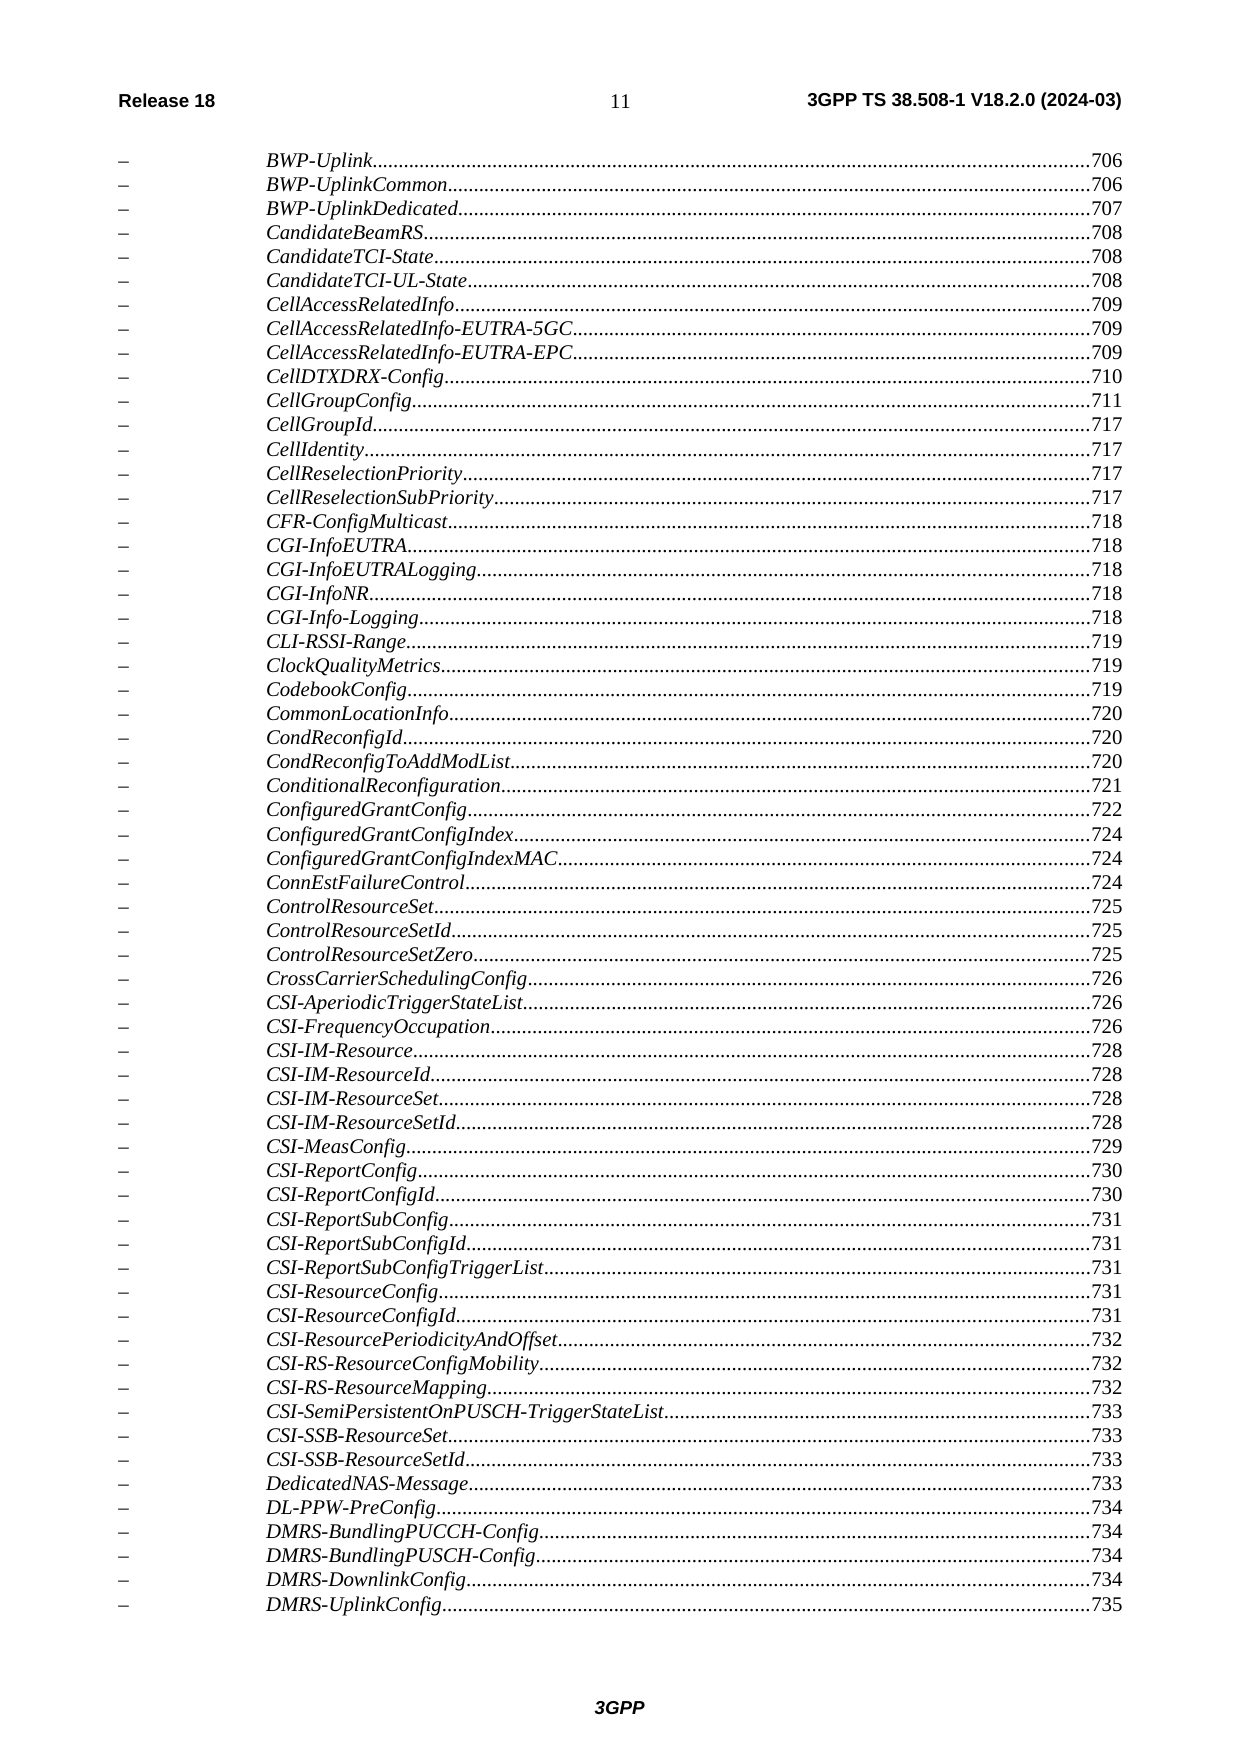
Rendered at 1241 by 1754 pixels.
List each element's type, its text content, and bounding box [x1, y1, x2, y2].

text – ConfiguredGrantConfig 722 [118, 797, 1122, 821]
text – CSI-SSB-ResourceSet 733 [118, 1423, 1122, 1447]
text – CSI-ResourcePeriodicityAndOffset 732 [118, 1327, 1122, 1351]
text – CSI-FrequencyOccupation 726 [118, 1014, 1122, 1038]
text – CSI-AperiodicTriggerStateList 726 [118, 990, 1122, 1014]
text – CSI-IM-ResourceSetId 728 [118, 1110, 1122, 1134]
text – CellIdentity 717 [118, 436, 1122, 461]
text – DMRS-BundlingPUCCH-Config 734 [118, 1519, 1122, 1543]
text – CellDTXDRX-Config 710 [118, 364, 1122, 388]
text – CFR-ConfigMulticast 718 [118, 509, 1122, 533]
text – BWP-Uplink 706 [118, 148, 1122, 172]
text – DMRS-DownlinkConfig 734 [118, 1567, 1122, 1591]
text – CrossCarrierSchedulingConfig 726 [118, 966, 1122, 990]
text – CSI-ReportSubConfigTriggerList 731 [118, 1254, 1122, 1279]
text – CSI-ReportConfigId 730 [118, 1182, 1122, 1206]
text – CellAccessRelatedInfo-EUTRA-EPC 709 [118, 340, 1122, 364]
text – ConditionalReconfiguration 721 [118, 773, 1122, 797]
text – CSI-IM-ResourceSet 728 [118, 1086, 1122, 1110]
text – ControlResourceSetId 725 [118, 918, 1122, 942]
text – ControlResourceSetZero 725 [118, 942, 1122, 966]
text – CSI-RS-ResourceConfigMobility 732 [118, 1351, 1122, 1375]
text – CSI-ReportConfig 730 [118, 1158, 1122, 1182]
text – ConfiguredGrantConfigIndexMAC 724 [118, 846, 1122, 869]
text – CGI-InfoNR 718 [118, 581, 1122, 605]
text – BWP-UplinkCommon 706 [118, 172, 1122, 196]
text – CellGroupId 717 [118, 412, 1122, 436]
text – CodebookConfig 719 [118, 677, 1122, 701]
text – DMRS-BundlingPUSCH-Config 734 [118, 1543, 1122, 1567]
text – ConnEstFailureControl 724 [118, 869, 1122, 894]
text – CGI-InfoEUTRALogging 718 [118, 557, 1122, 581]
text – CSI-SemiPersistentOnPUSCH-TriggerStateList 733 [118, 1399, 1122, 1423]
text – CandidateTCI-State 708 [118, 244, 1122, 268]
text – ControlResourceSet 725 [118, 894, 1122, 918]
text – CGI-Info-Logging 718 [118, 605, 1122, 629]
text – ClockQualityMetrics 719 [118, 653, 1122, 677]
text – ConfiguredGrantConfigIndex 724 [118, 821, 1122, 846]
text – CSI-RS-ResourceMapping 732 [118, 1375, 1122, 1399]
text – CSI-IM-ResourceId 728 [118, 1062, 1122, 1086]
text – CondReconfigId 720 [118, 725, 1122, 749]
text – CellAccessRelatedInfo-EUTRA-5GC 709 [118, 316, 1122, 340]
text – DL-PPW-PreConfig 734 [118, 1495, 1122, 1519]
text – CellGroupConfig 711 [118, 388, 1122, 412]
text – CSI-IM-Resource 728 [118, 1038, 1122, 1062]
text – BWP-UplinkDedicated 707 [118, 196, 1122, 220]
text – CellReselectionPriority 717 [118, 461, 1122, 484]
text – CSI-ReportSubConfigId 731 [118, 1231, 1122, 1254]
text – CandidateBeamRS 708 [118, 220, 1122, 244]
text – CSI-ResourceConfigId 731 [118, 1303, 1122, 1327]
text – DMRS-UplinkConfig 735 [118, 1591, 1122, 1616]
text – CellAccessRelatedInfo 709 [118, 292, 1122, 316]
text – CLI-RSSI-Range 719 [118, 629, 1122, 653]
text – CSI-ResourceConfig 731 [118, 1279, 1122, 1303]
text – CSI-MeasConfig 729 [118, 1134, 1122, 1158]
text – CSI-SSB-ResourceSetId 733 [118, 1447, 1122, 1471]
text – DedicatedNAS-Message 733 [118, 1471, 1122, 1495]
text – CSI-ReportSubConfig 731 [118, 1206, 1122, 1231]
text – CellReselectionSubPriority 717 [118, 484, 1122, 509]
text – CGI-InfoEUTRA 718 [118, 533, 1122, 557]
text – CommonLocationInfo 720 [118, 701, 1122, 725]
text – CandidateTCI-UL-State 708 [118, 268, 1122, 292]
text – CondReconfigToAddModList 720 [118, 749, 1122, 773]
